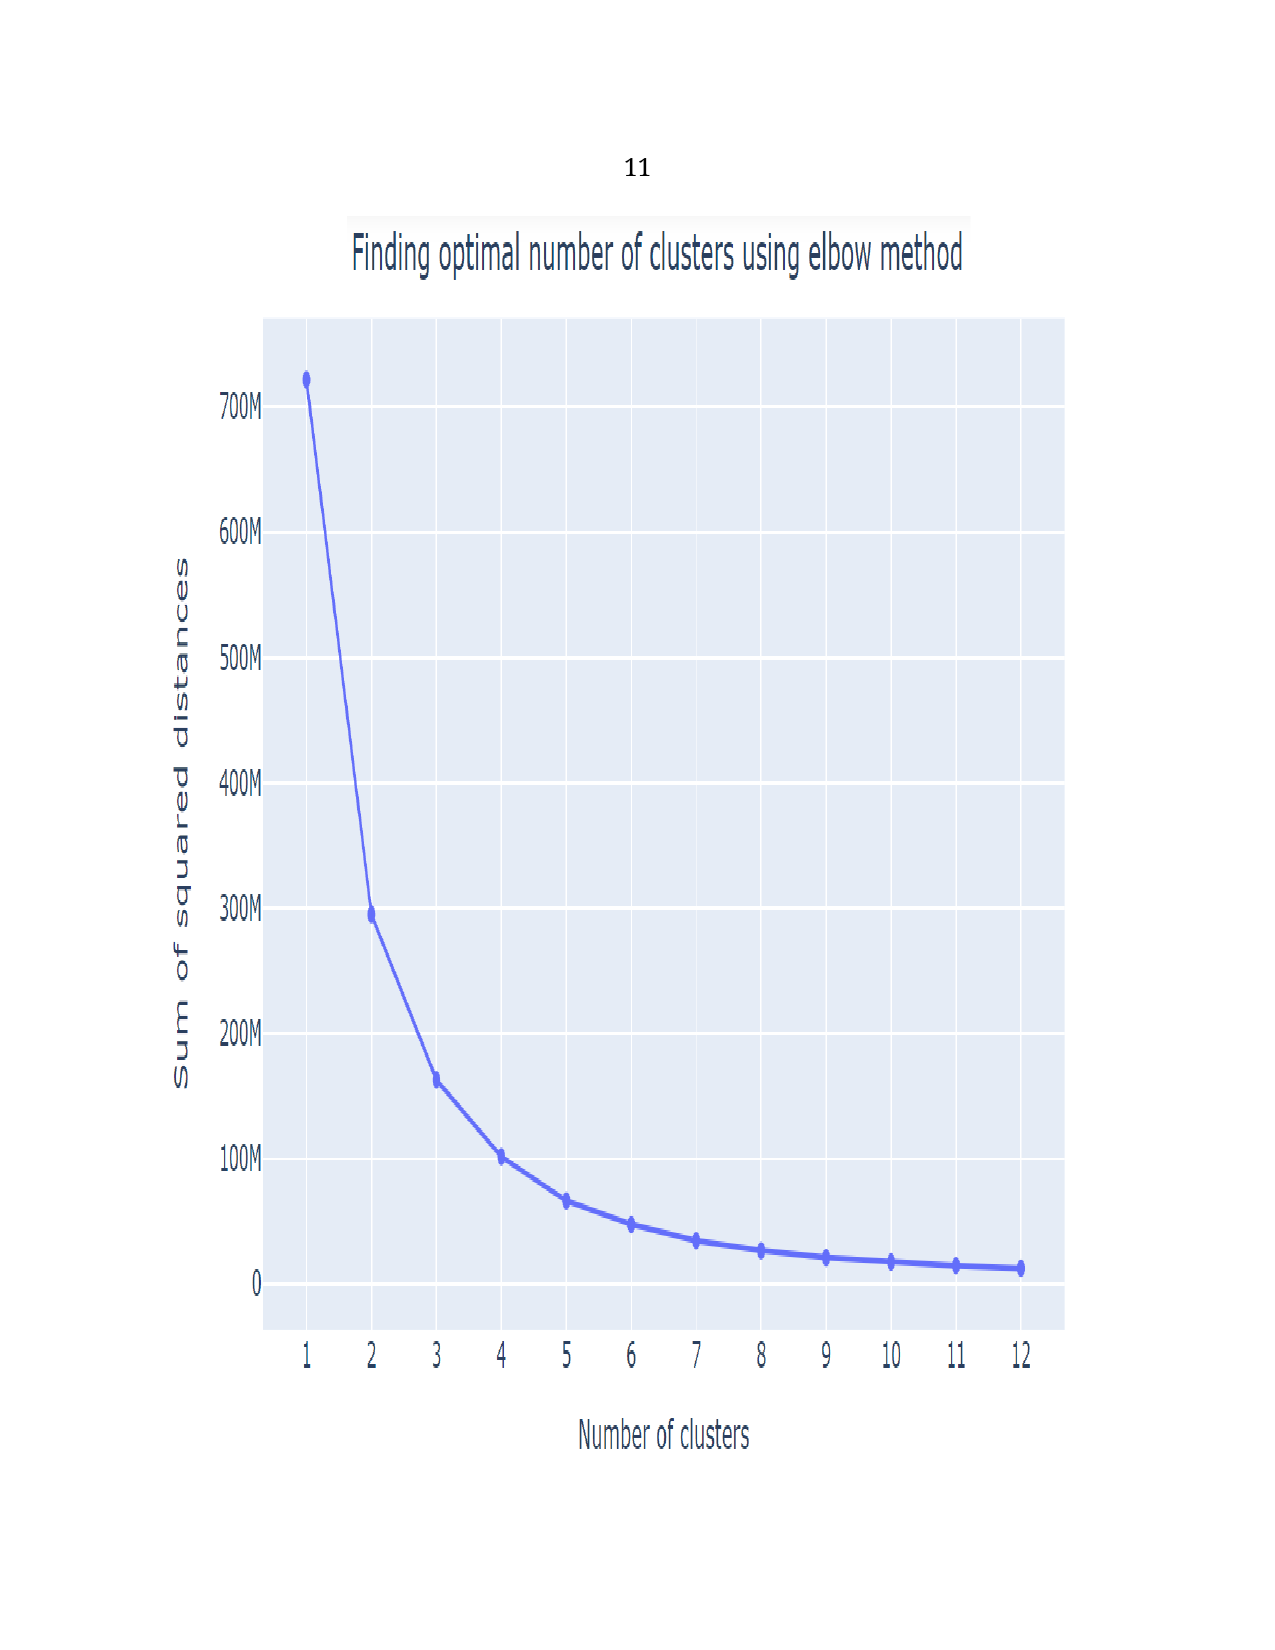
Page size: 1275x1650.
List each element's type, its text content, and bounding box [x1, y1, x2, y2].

picture [150, 213, 1106, 1465]
list 11 [150, 150, 1125, 184]
